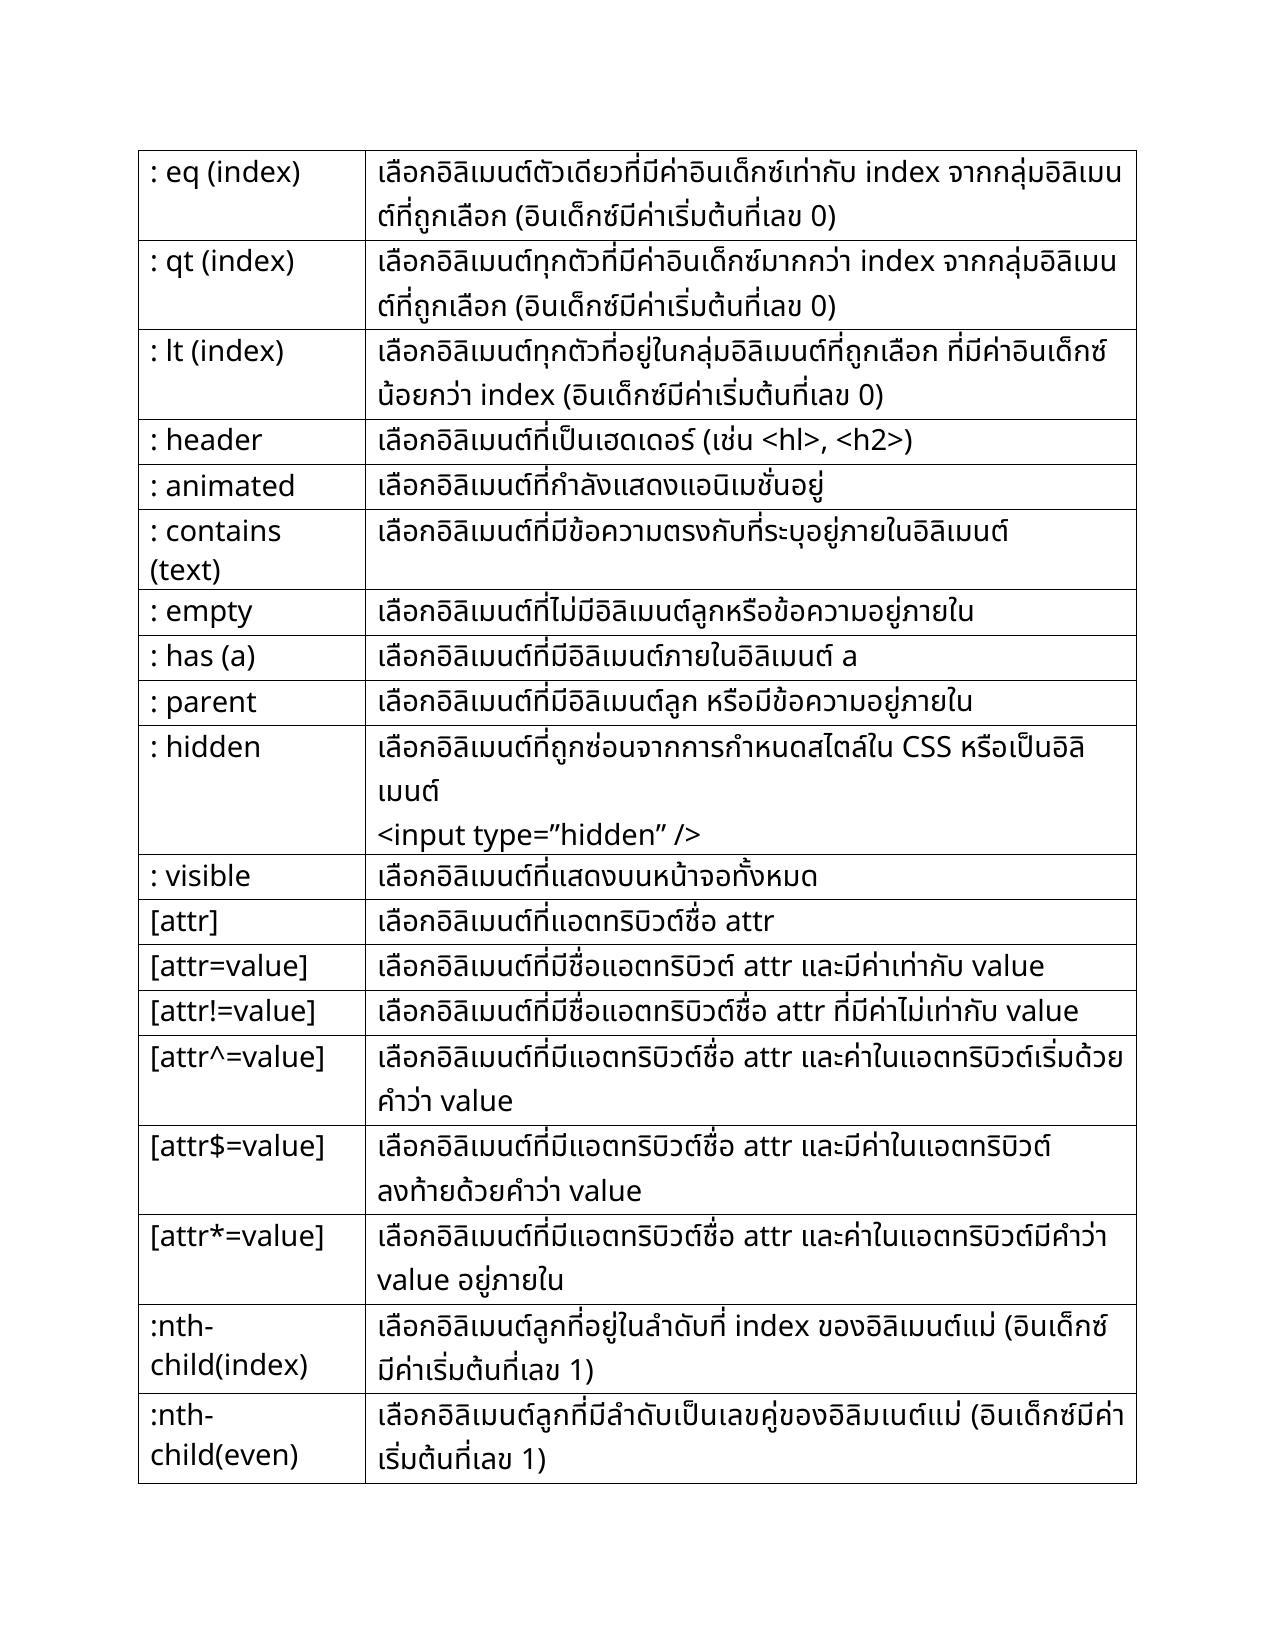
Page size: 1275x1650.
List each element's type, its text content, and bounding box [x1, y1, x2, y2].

table_cell เลือกอิลิเมนต์ที่กำลังแสดงแอนิเมชั่นอยู่ [366, 465, 1136, 509]
table_cell : lt (index) [139, 330, 365, 418]
table_cell [attr!=value] [139, 991, 365, 1035]
table_cell เลือกอิลิเมนต์ที่ถูกซ่อนจากการกำหนดสไตล์ใน CSS หรือเป็นอิลิเมนต์ <input type=”hidden” /> [366, 726, 1136, 854]
table_cell เลือกอิลิเมนต์ทุกตัวที่มีค่าอินเด็กซ์มากกว่า index จากกลุ่มอิลิเมนต์ที่ถูกเลือก (อินเด็กซ์มีค่าเริ่มต้นที่เลข 0) [366, 241, 1136, 329]
table_cell เลือกอิลิเมนต์ที่แสดงบนหน้าจอทั้งหมด [366, 855, 1136, 899]
table_cell เลือกอิลิเมนต์ลูกที่อยู่ในลำดับที่ index ของอิลิเมนต์แม่ (อินเด็กซ์มีค่าเริ่มต้นที่เลข 1) [366, 1305, 1136, 1393]
table_cell เลือกอิลิเมนต์ที่มีแอตทริบิวต์ชื่อ attr และค่าในแอตทริบิวต์มีคำว่า value อยู่ภายใน [366, 1215, 1136, 1304]
table_cell เลือกอิลิเมนต์ที่มีข้อความตรงกับที่ระบุอยู่ภายในอิลิเมนต์ [366, 510, 1136, 589]
table_cell เลือกอิลิเมนต์ที่แอตทริบิวต์ชื่อ attr [366, 900, 1136, 944]
table_cell [attr=value] [139, 945, 365, 990]
table_cell เลือกอิลิเมนต์ที่มีชื่อแอตทริบิวต์ attr และมีค่าเท่ากับ value [366, 945, 1136, 990]
table_cell เลือกอิลิเมนต์ทุกตัวที่อยู่ในกลุ่มอิลิเมนต์ที่ถูกเลือก ที่มีค่าอินเด็กซ์น้อยกว่า index (อินเด็กซ์มีค่าเริ่มต้นที่เลข 0) [366, 330, 1136, 418]
table_cell : eq (index) [139, 151, 365, 239]
table_cell เลือกอิลิเมนต์ที่ไม่มีอิลิเมนต์ลูกหรือข้อความอยู่ภายใน [366, 590, 1136, 634]
table_cell : has (a) [139, 636, 365, 680]
table_cell [attr] [139, 900, 365, 944]
table_cell : parent [139, 681, 365, 725]
table_cell :nth-child(index) [139, 1305, 365, 1393]
table_cell : contains (text) [139, 510, 365, 589]
table_cell : qt (index) [139, 241, 365, 329]
table_cell : hidden [139, 726, 365, 854]
table_cell เลือกอิลิเมนต์ที่เป็นเฮดเดอร์ (เช่น <hl>, <h2>) [366, 420, 1136, 464]
table_cell : empty [139, 590, 365, 634]
table_cell [attr^=value] [139, 1036, 365, 1124]
table_cell :nth-child(even) [139, 1394, 365, 1483]
table_cell เลือกอิลิเมนต์ลูกที่มีลำดับเป็นเลขคู่ของอิลิมเนต์แม่ (อินเด็กซ์มีค่าเริ่มต้นที่เลข 1) [366, 1394, 1136, 1483]
table_cell เลือกอิลิเมนต์ที่มีอิลิเมนต์ลูก หรือมีข้อความอยู่ภายใน [366, 681, 1136, 725]
table_cell [attr*=value] [139, 1215, 365, 1304]
table_cell : visible [139, 855, 365, 899]
table_cell เลือกอิลิเมนต์ที่มีอิลิเมนต์ภายในอิลิเมนต์ a [366, 636, 1136, 680]
table_cell เลือกอิลิเมนต์ตัวเดียวที่มีค่าอินเด็กซ์เท่ากับ index จากกลุ่มอิลิเมนต์ที่ถูกเลือก (อินเด็กซ์มีค่าเริ่มต้นที่เลข 0) [366, 151, 1136, 239]
table_cell เลือกอิลิเมนต์ที่มีแอตทริบิวต์ชื่อ attr และมีค่าในแอตทริบิวต์ลงท้ายด้วยคำว่า value [366, 1126, 1136, 1214]
table_cell เลือกอิลิเมนต์ที่มีแอตทริบิวต์ชื่อ attr และค่าในแอตทริบิวต์เริ่มด้วยคำว่า value [366, 1036, 1136, 1124]
table_cell [attr$=value] [139, 1126, 365, 1214]
table_cell : header [139, 420, 365, 464]
table_cell : animated [139, 465, 365, 509]
table_cell เลือกอิลิเมนต์ที่มีชื่อแอตทริบิวต์ชื่อ attr ที่มีค่าไม่เท่ากับ value [366, 991, 1136, 1035]
